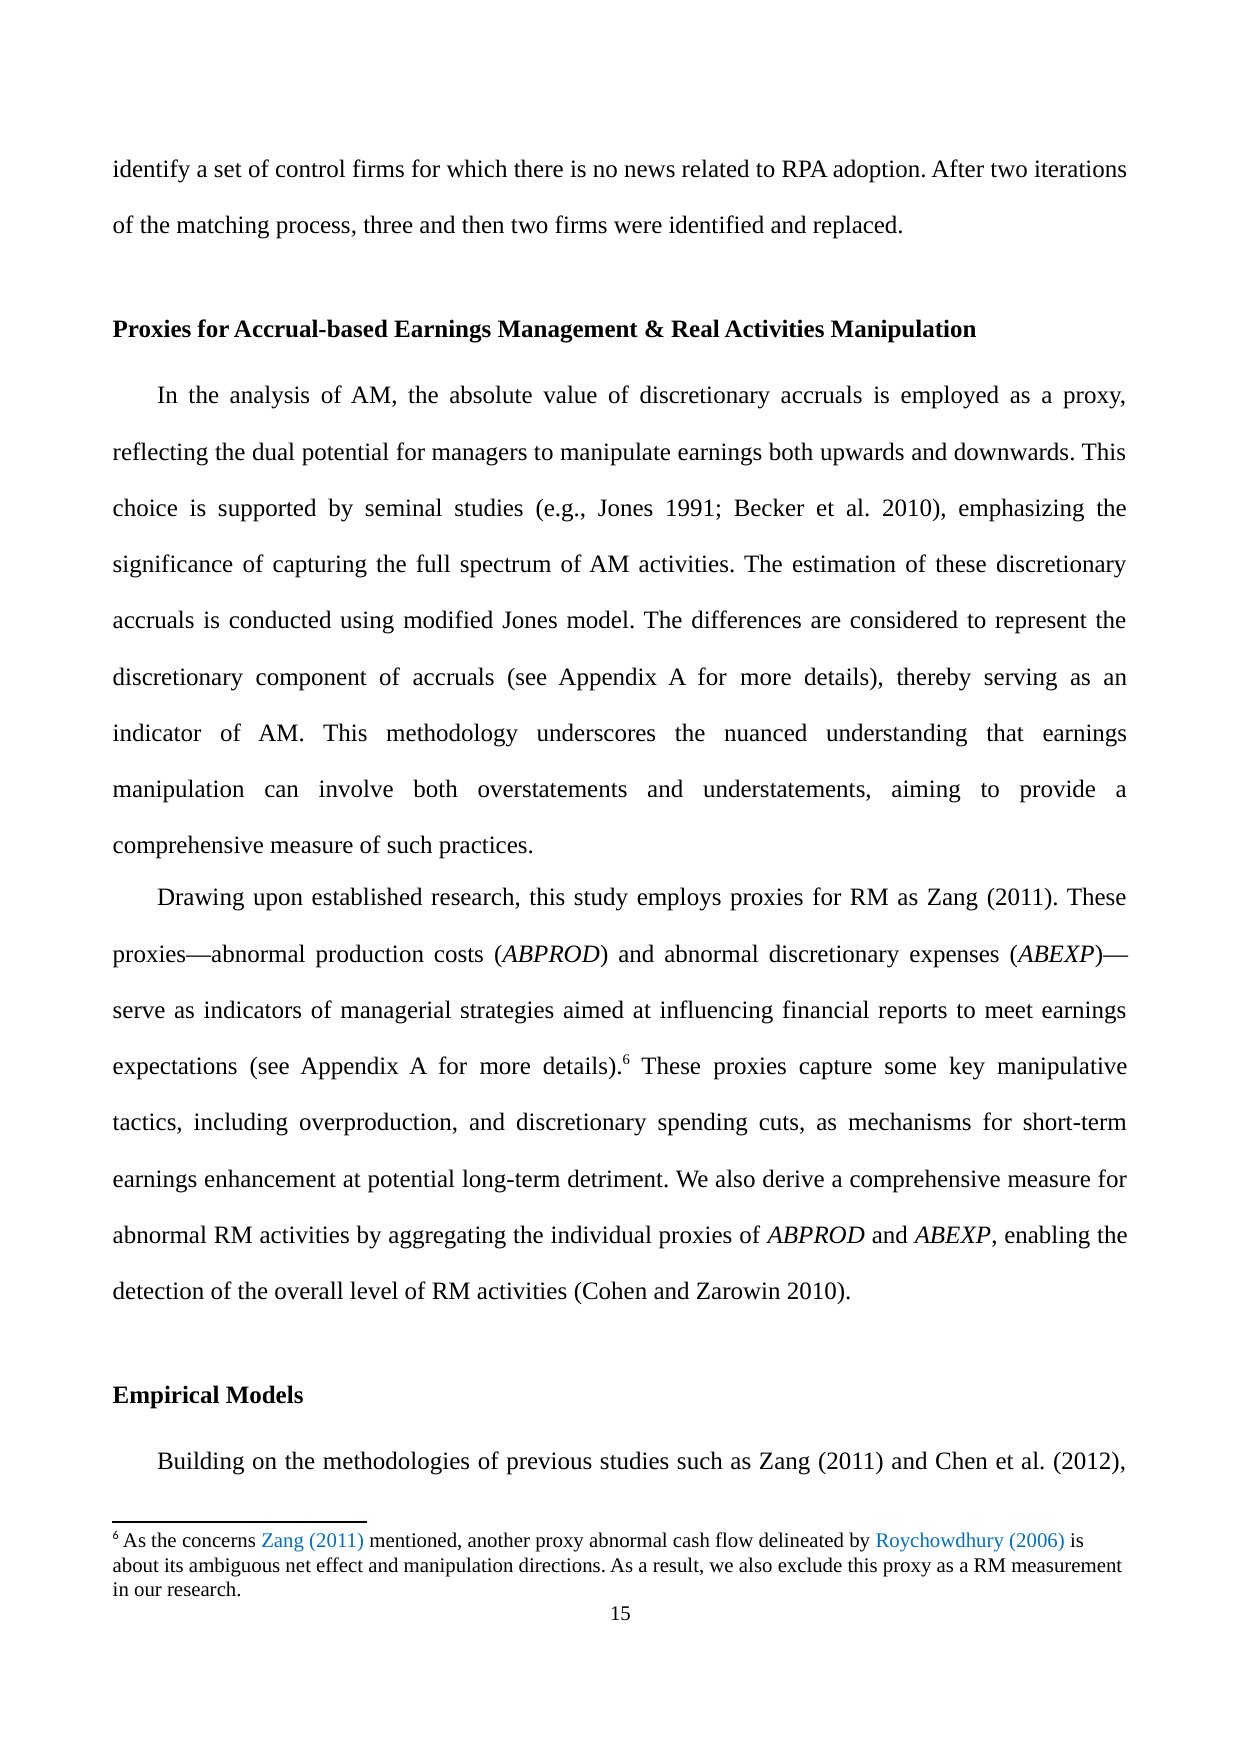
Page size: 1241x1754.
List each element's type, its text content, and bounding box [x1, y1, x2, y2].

text In the analysis of AM, the absolute value of discretionary accruals is employed as a proxy, reflecting the dual potential for managers to manipulate earnings both upwards and downwards. This choice is supported by seminal studies (e.g., Jones 1991; Becker et al. 2010), emphasizing the significance of capturing the full spectrum of AM activities. The estimation of these discretionary accruals is conducted using modified Jones model. The differences are considered to represent the discretionary component of accruals (see Appendix A for more details), thereby serving as an indicator of AM. This methodology underscores the nuanced understanding that earnings manipulation can involve both overstatements and understatements, aiming to provide a comprehensive measure of such practices. [112, 376, 1128, 864]
text Drawing upon established research, this study employs proxies for RM as Zang (2011). These proxies—abnormal production costs (ABPROD) and abnormal discretionary expenses (ABEXP)—serve as indicators of managerial strategies aimed at influencing financial reports to meet earnings expectations (see Appendix A for more details). These proxies capture some key manipulative tactics, including overproduction, and discretionary spending cuts, as mechanisms for short-term earnings enhancement at potential long-term detriment. We also derive a comprehensive measure for abnormal RM activities by aggregating the individual proxies of ABPROD and ABEXP, enabling the detection of the overall level of RM activities (Cohen and Zarowin 2010). [112, 878, 1128, 1309]
subtitle Proxies for Accrual-based Earnings Management & Real Activities Manipulation [112, 310, 1128, 347]
subtitle Empirical Models [112, 1376, 1128, 1413]
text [112, 1442, 1128, 1479]
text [112, 150, 1128, 244]
